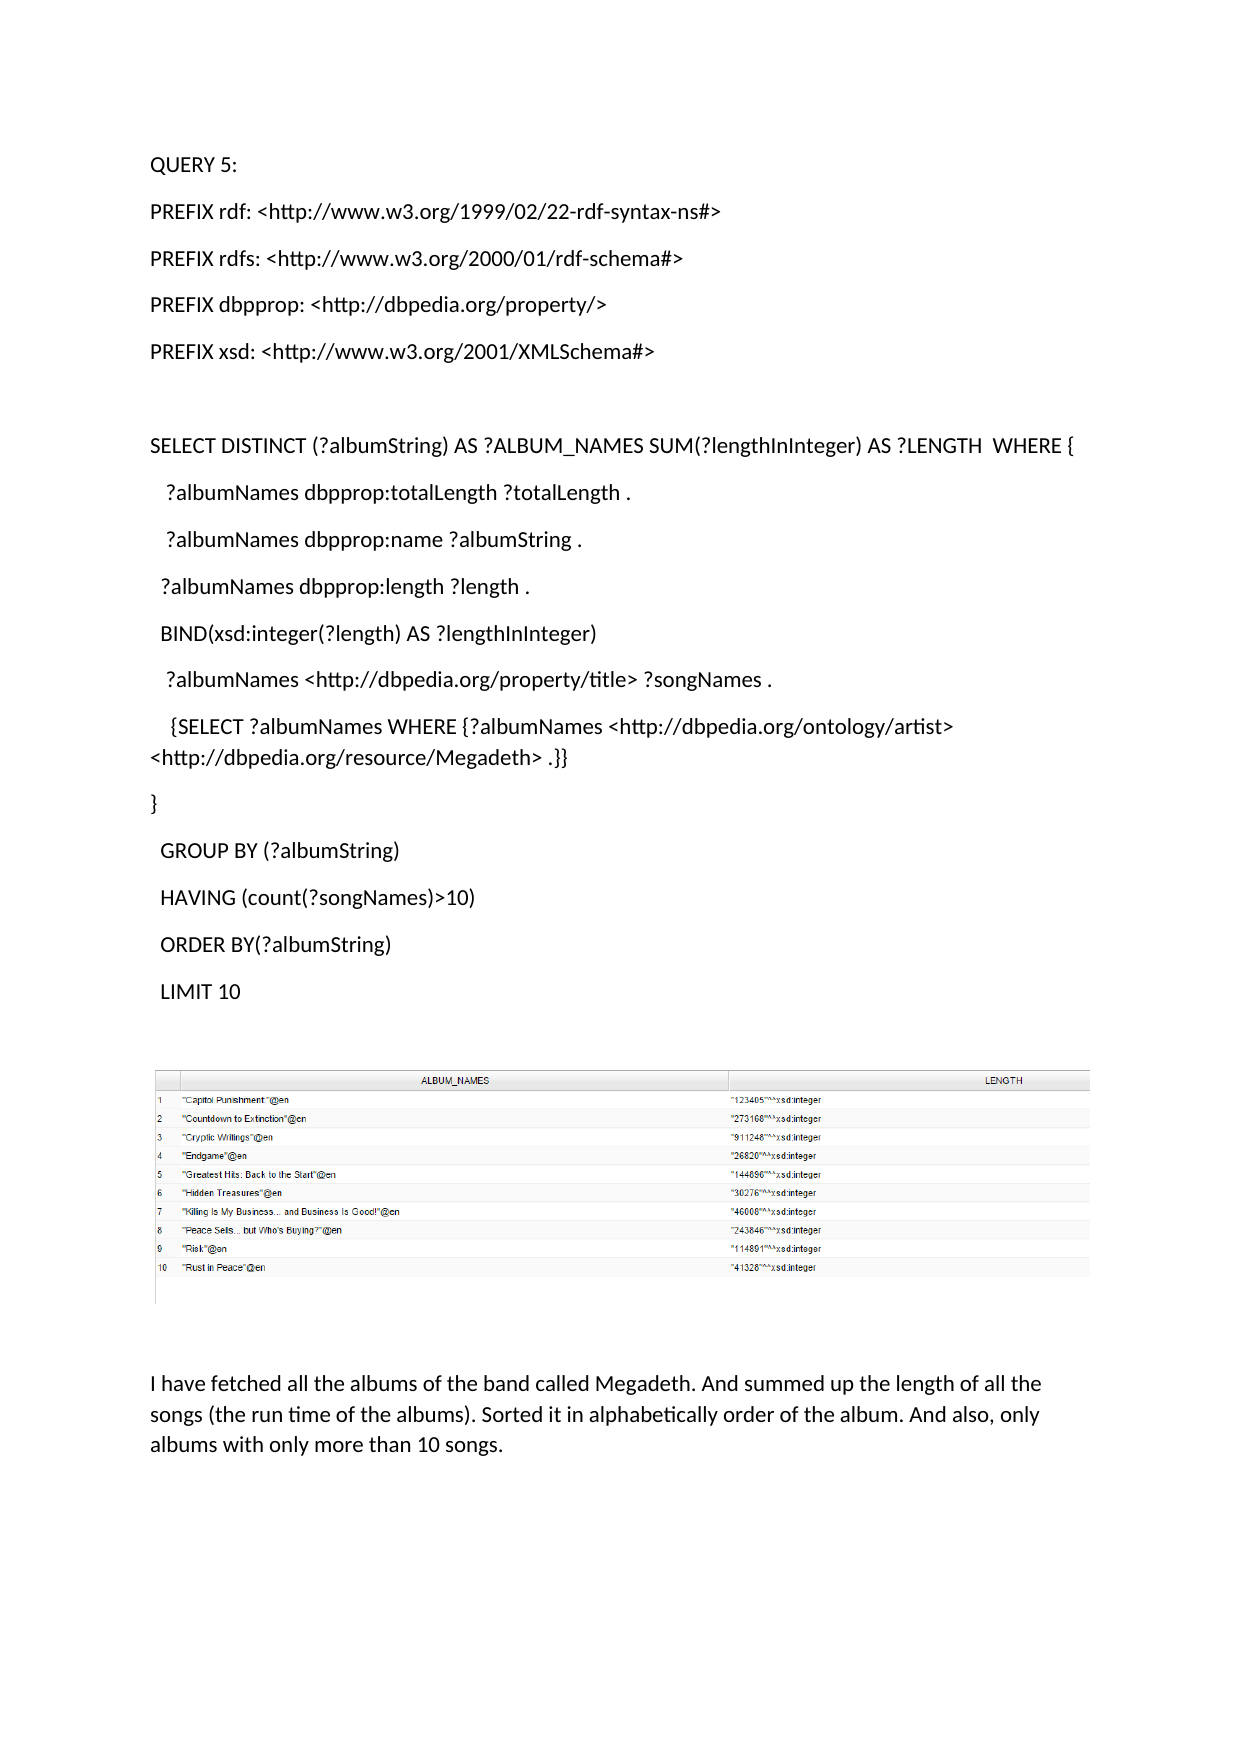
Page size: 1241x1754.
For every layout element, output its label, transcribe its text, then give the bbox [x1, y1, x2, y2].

text PREFIX rdf: <http://www.w3.org/1999/02/22-rdf-syntax-ns#> [150, 197, 1090, 225]
text PREFIX rdfs: <http://www.w3.org/2000/01/rdf-schema#> [150, 244, 1090, 272]
text ?albumNames dbpprop:totalLength ?totalLength . [150, 478, 1090, 506]
text SELECT DISTINCT (?albumString) AS ?ALBUM_NAMES SUM(?lengthInInteger) AS ?LENGTH WHERE { [150, 431, 1090, 459]
text QUERY 5: [150, 150, 1090, 178]
text ?albumNames dbpprop:length ?length . [150, 572, 1090, 600]
text GROUP BY (?albumString) [150, 836, 1090, 864]
text ?albumNames dbpprop:name ?albumString . [150, 525, 1090, 553]
text PREFIX xsd: <http://www.w3.org/2001/XMLSchema#> [150, 337, 1090, 366]
text ORDER BY(?albumString) [150, 930, 1090, 958]
text PREFIX dbpprop: <http://dbpedia.org/property/> [150, 291, 1090, 319]
text LIMIT 10 [150, 977, 1090, 1005]
text } [150, 789, 1090, 818]
text BIND(xsd:integer(?length) AS ?lengthInInteger) [150, 619, 1090, 647]
picture [150, 1070, 1090, 1304]
text {SELECT ?albumNames WHERE {?albumNames <http://dbpedia.org/ontology/artist> <http://dbpedia.org/resource/Megadeth> .}} [150, 712, 1090, 771]
text ?albumNames <http://dbpedia.org/property/title> ?songNames . [150, 666, 1090, 694]
text HAVING (count(?songNames)>10) [150, 883, 1090, 911]
text I have fetched all the albums of the band called Megadeth. And summed up the length of all the songs (the run time of the albums). Sorted it in alphabetically order of the album. And also, only albums with only more than 10 songs. [150, 1369, 1090, 1458]
